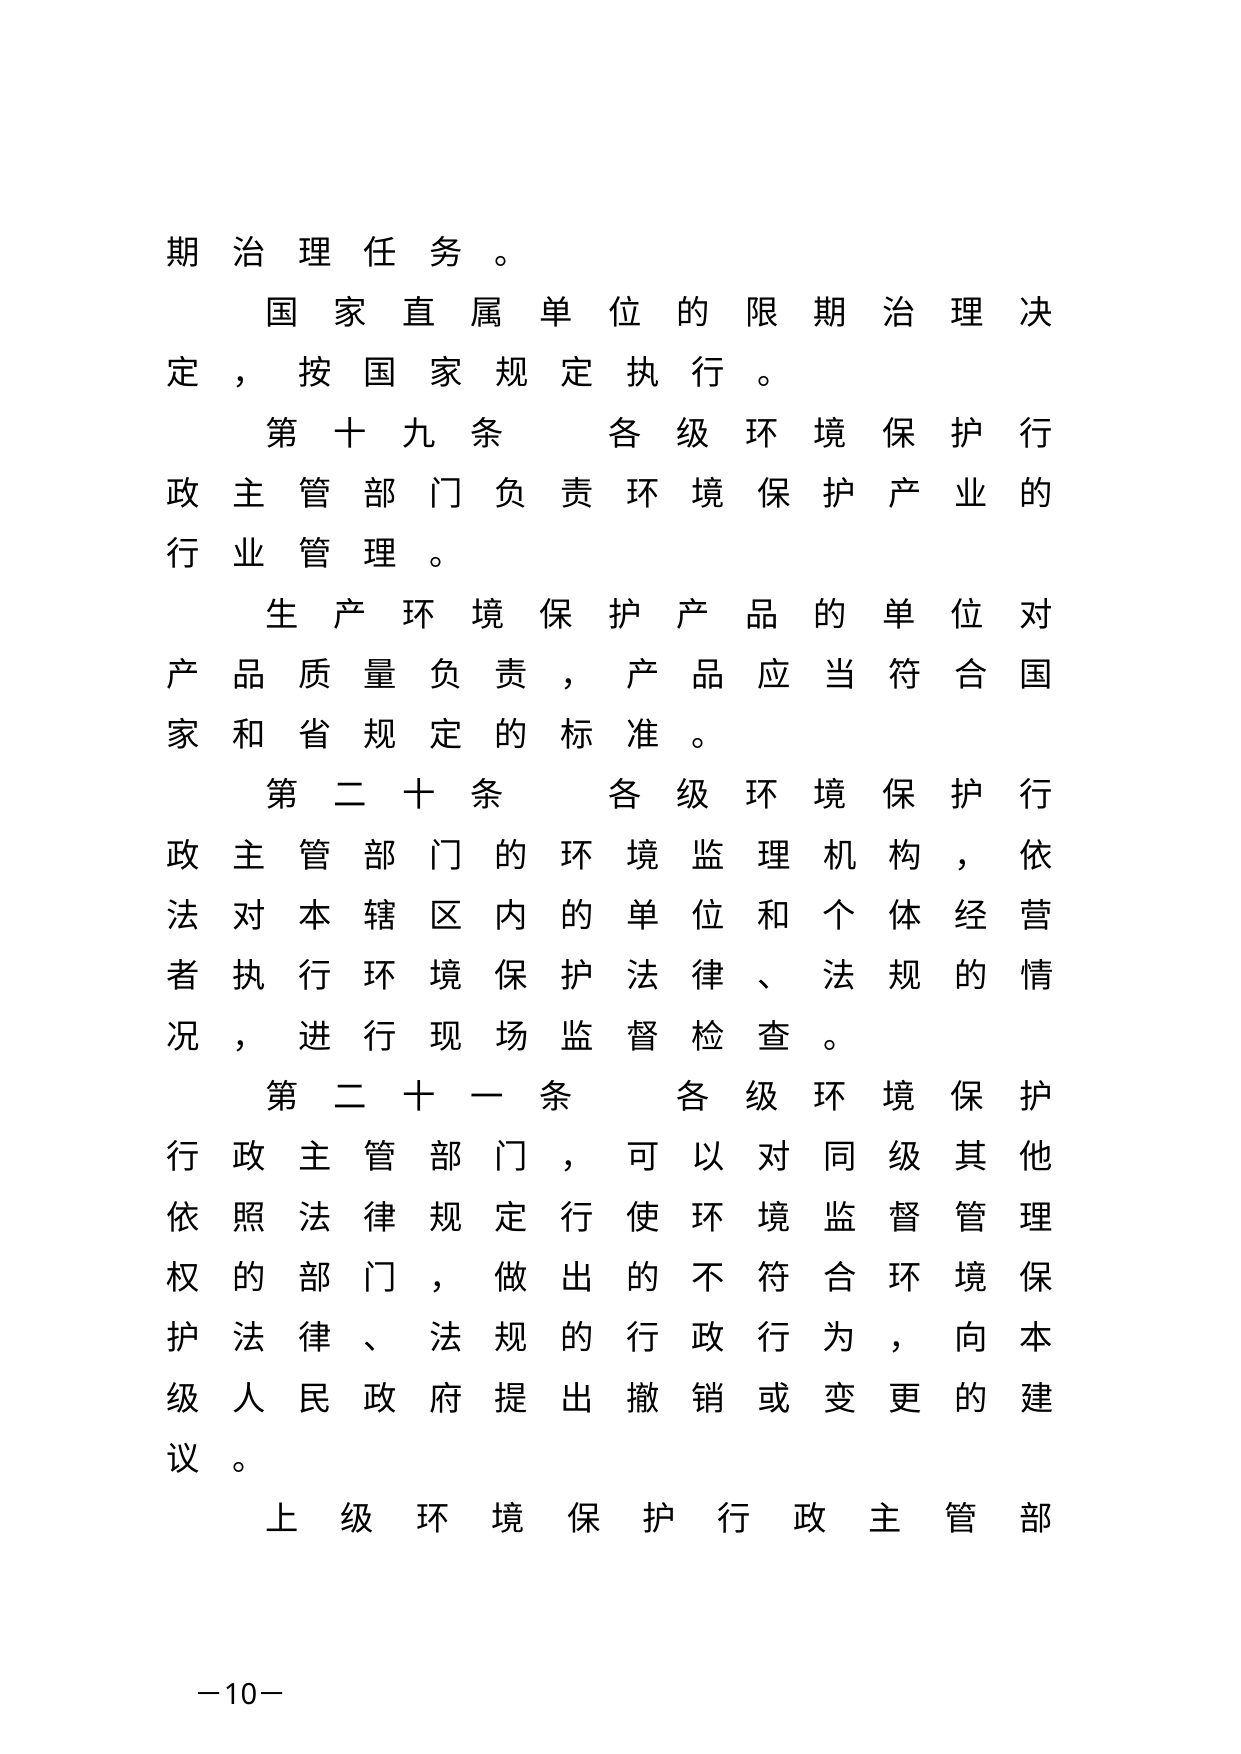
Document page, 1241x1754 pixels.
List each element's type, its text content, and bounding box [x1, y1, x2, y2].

text 第十九条 各级环境保护行政主管部门负责环境保护产业的行业管理。 [167, 400, 1085, 581]
text 生产环境保护产品的单位对产品质量负责，产品应当符合国家和省规定的标准。 [167, 581, 1085, 762]
text 国家直属单位的限期治理决定，按国家规定执行。 [167, 280, 1085, 400]
text 第二十一条 各级环境保护行政主管部门，可以对同级其他依照法律规定行使环境监督管理权的部门，做出的不符合环境保护法律、法规的行政行为，向本级人民政府提出撤销或变更的建议。 [167, 1064, 1085, 1486]
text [167, 1486, 1085, 1546]
text 第二十条 各级环境保护行政主管部门的环境监理机构，依法对本辖区内的单位和个体经营者执行环境保护法律、法规的情况，进行现场监督检查。 [167, 762, 1085, 1064]
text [167, 219, 1085, 280]
